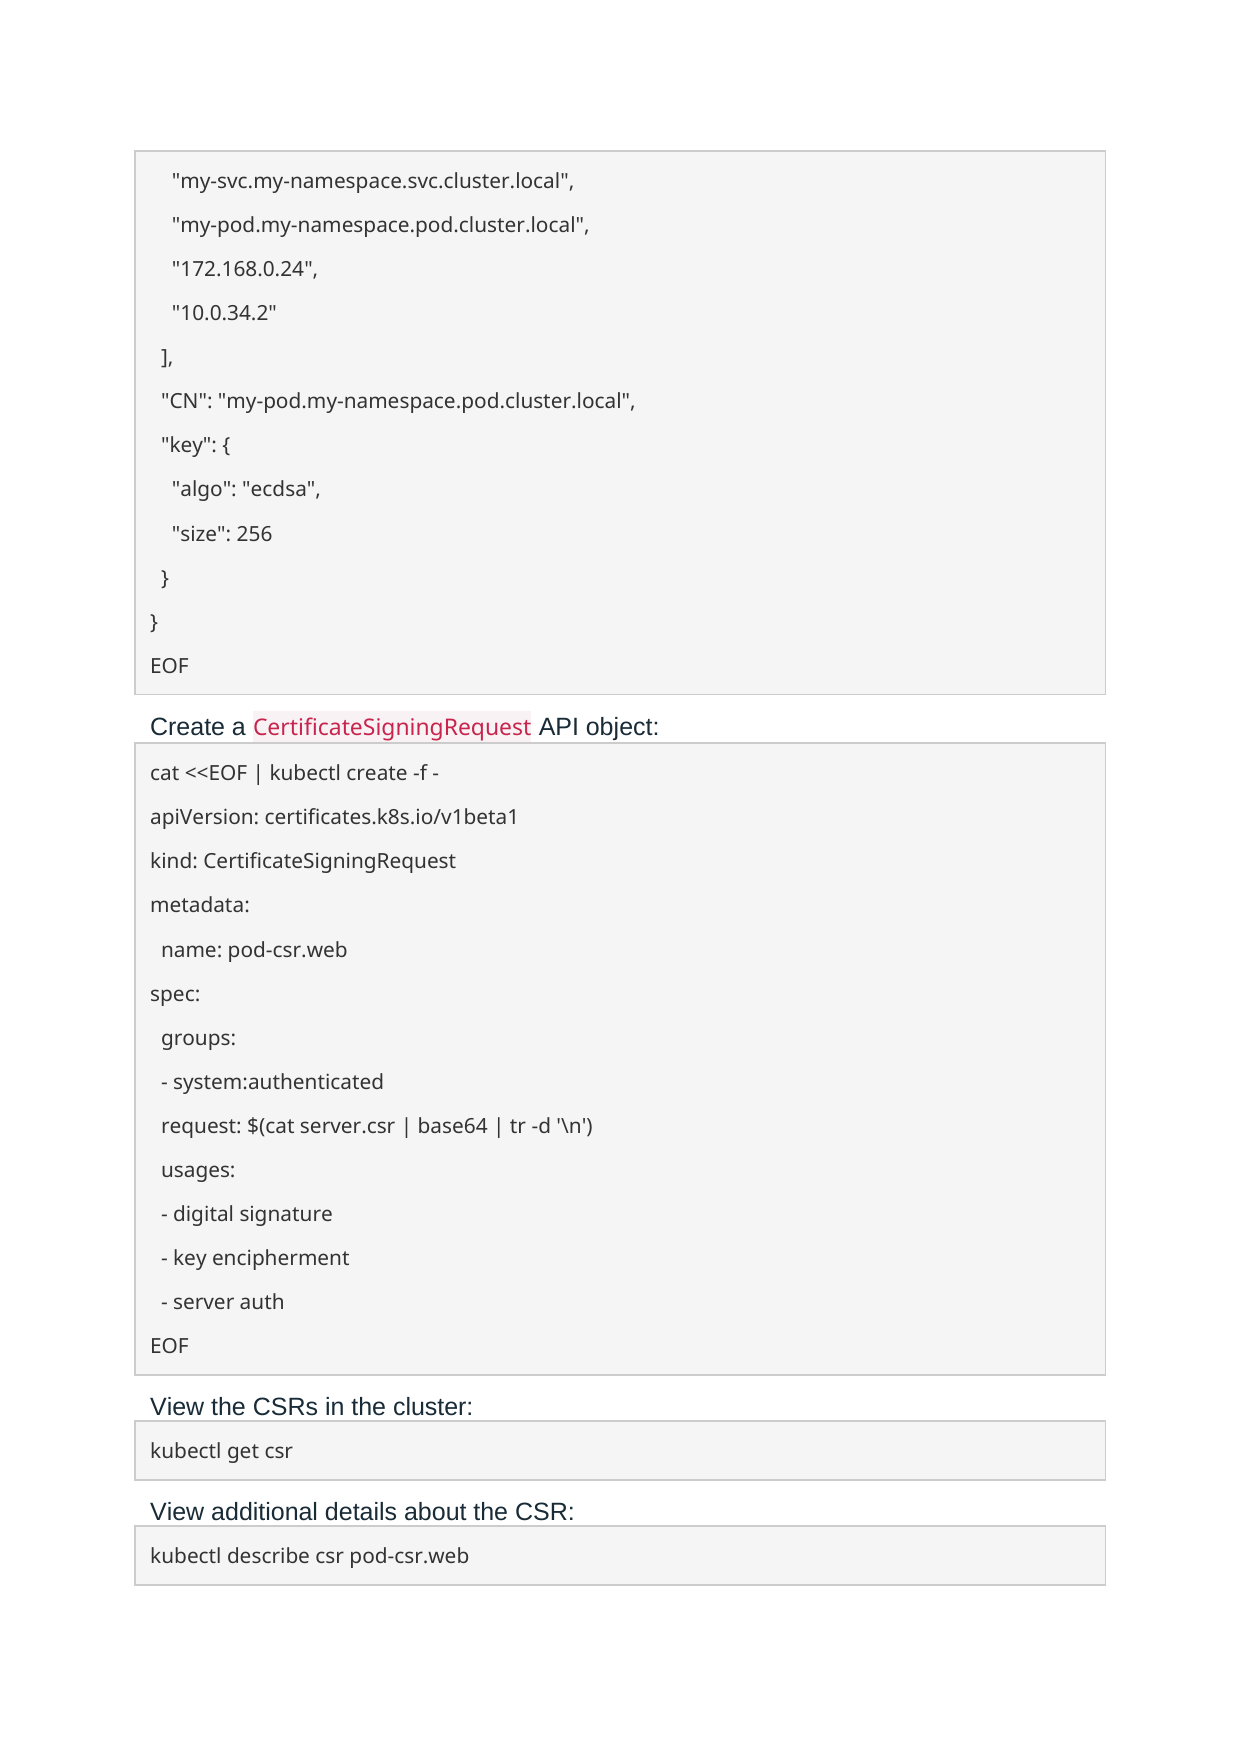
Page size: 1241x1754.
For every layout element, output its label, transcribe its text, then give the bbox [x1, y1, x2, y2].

text EOF [136, 635, 1105, 694]
text kind: CertificateSigningRequest [136, 830, 1105, 874]
text EOF [136, 1315, 1105, 1374]
text kubectl get csr [136, 1422, 1105, 1479]
text ], [136, 326, 1105, 370]
text "key": { [136, 414, 1105, 458]
text "size": 256 [136, 502, 1105, 547]
text View the CSRs in the cluster: [150, 1391, 1090, 1420]
text name: pod-csr.web [136, 918, 1105, 963]
text "algo": "ecdsa", [136, 458, 1105, 502]
text apiVersion: certificates.k8s.io/v1beta1 [136, 786, 1105, 830]
text request: $(cat server.csr | base64 | tr -d '\n') [136, 1095, 1105, 1139]
text } [136, 591, 1105, 635]
text - server auth [136, 1271, 1105, 1315]
text "my-pod.my-namespace.pod.cluster.local", [136, 194, 1105, 238]
text spec: [136, 963, 1105, 1007]
text "10.0.34.2" [136, 282, 1105, 326]
text metadata: [136, 874, 1105, 918]
text groups: [136, 1007, 1105, 1051]
text kubectl describe csr pod-csr.web [136, 1527, 1105, 1584]
text } [136, 547, 1105, 591]
text Create a CertificateSigningRequest API object: [531, 711, 1090, 742]
text - system:authenticated [136, 1051, 1105, 1095]
text View additional details about the CSR: [150, 1497, 1090, 1525]
text usages: [136, 1139, 1105, 1183]
text - key encipherment [136, 1227, 1105, 1271]
text "172.168.0.24", [136, 238, 1105, 282]
text "CN": "my-pod.my-namespace.pod.cluster.local", [136, 370, 1105, 414]
text cat <<EOF | kubectl create -f - [136, 744, 1105, 786]
text - digital signature [136, 1183, 1105, 1227]
text "my-svc.my-namespace.svc.cluster.local", [136, 152, 1105, 194]
text Create a CertificateSigningRequest API object: [150, 711, 253, 742]
